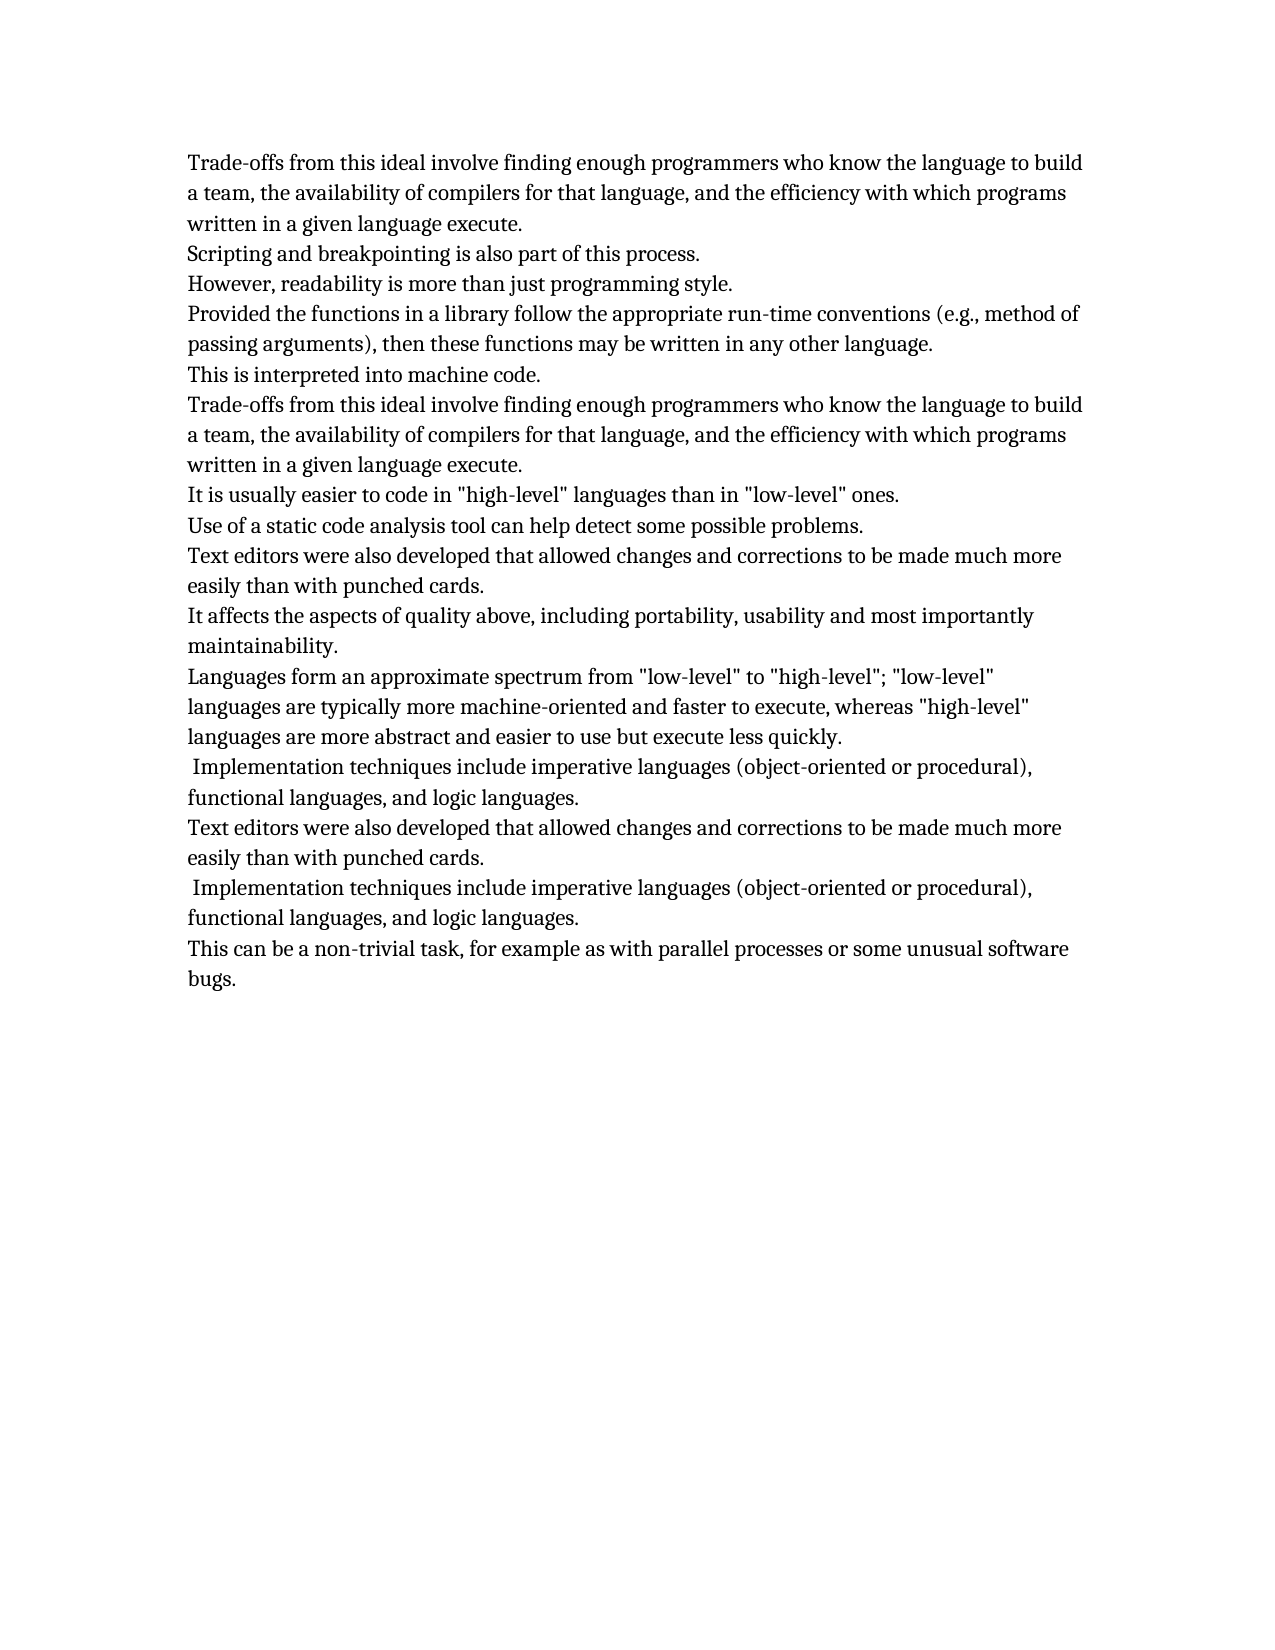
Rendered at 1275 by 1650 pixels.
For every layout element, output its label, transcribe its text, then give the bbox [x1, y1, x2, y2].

text Trade-offs from this ideal involve finding enough programmers who know the language to build a team, the availability of compilers for that language, and the efficiency with which programs written in a given language execute. Scripting and breakpointing is also part of this process. However, readability is more than just programming style. Provided the functions in a library follow the appropriate run-time conventions (e.g., method of passing arguments), then these functions may be written in any other language. This is interpreted into machine code. Trade-offs from this ideal involve finding enough programmers who know the language to build a team, the availability of compilers for that language, and the efficiency with which programs written in a given language execute. It is usually easier to code in "high-level" languages than in "low-level" ones. Use of a static code analysis tool can help detect some possible problems. Text editors were also developed that allowed changes and corrections to be made much more easily than with punched cards. It affects the aspects of quality above, including portability, usability and most importantly maintainability. Languages form an approximate spectrum from "low-level" to "high-level"; "low-level" languages are typically more machine-oriented and faster to execute, whereas "high-level" languages are more abstract and easier to use but execute less quickly. Implementation techniques include imperative languages (object-oriented or procedural), functional languages, and logic languages. Text editors were also developed that allowed changes and corrections to be made much more easily than with punched cards. Implementation techniques include imperative languages (object-oriented or procedural), functional languages, and logic languages. This can be a non-trivial task, for example as with parallel processes or some unusual software bugs. [187, 150, 1087, 992]
